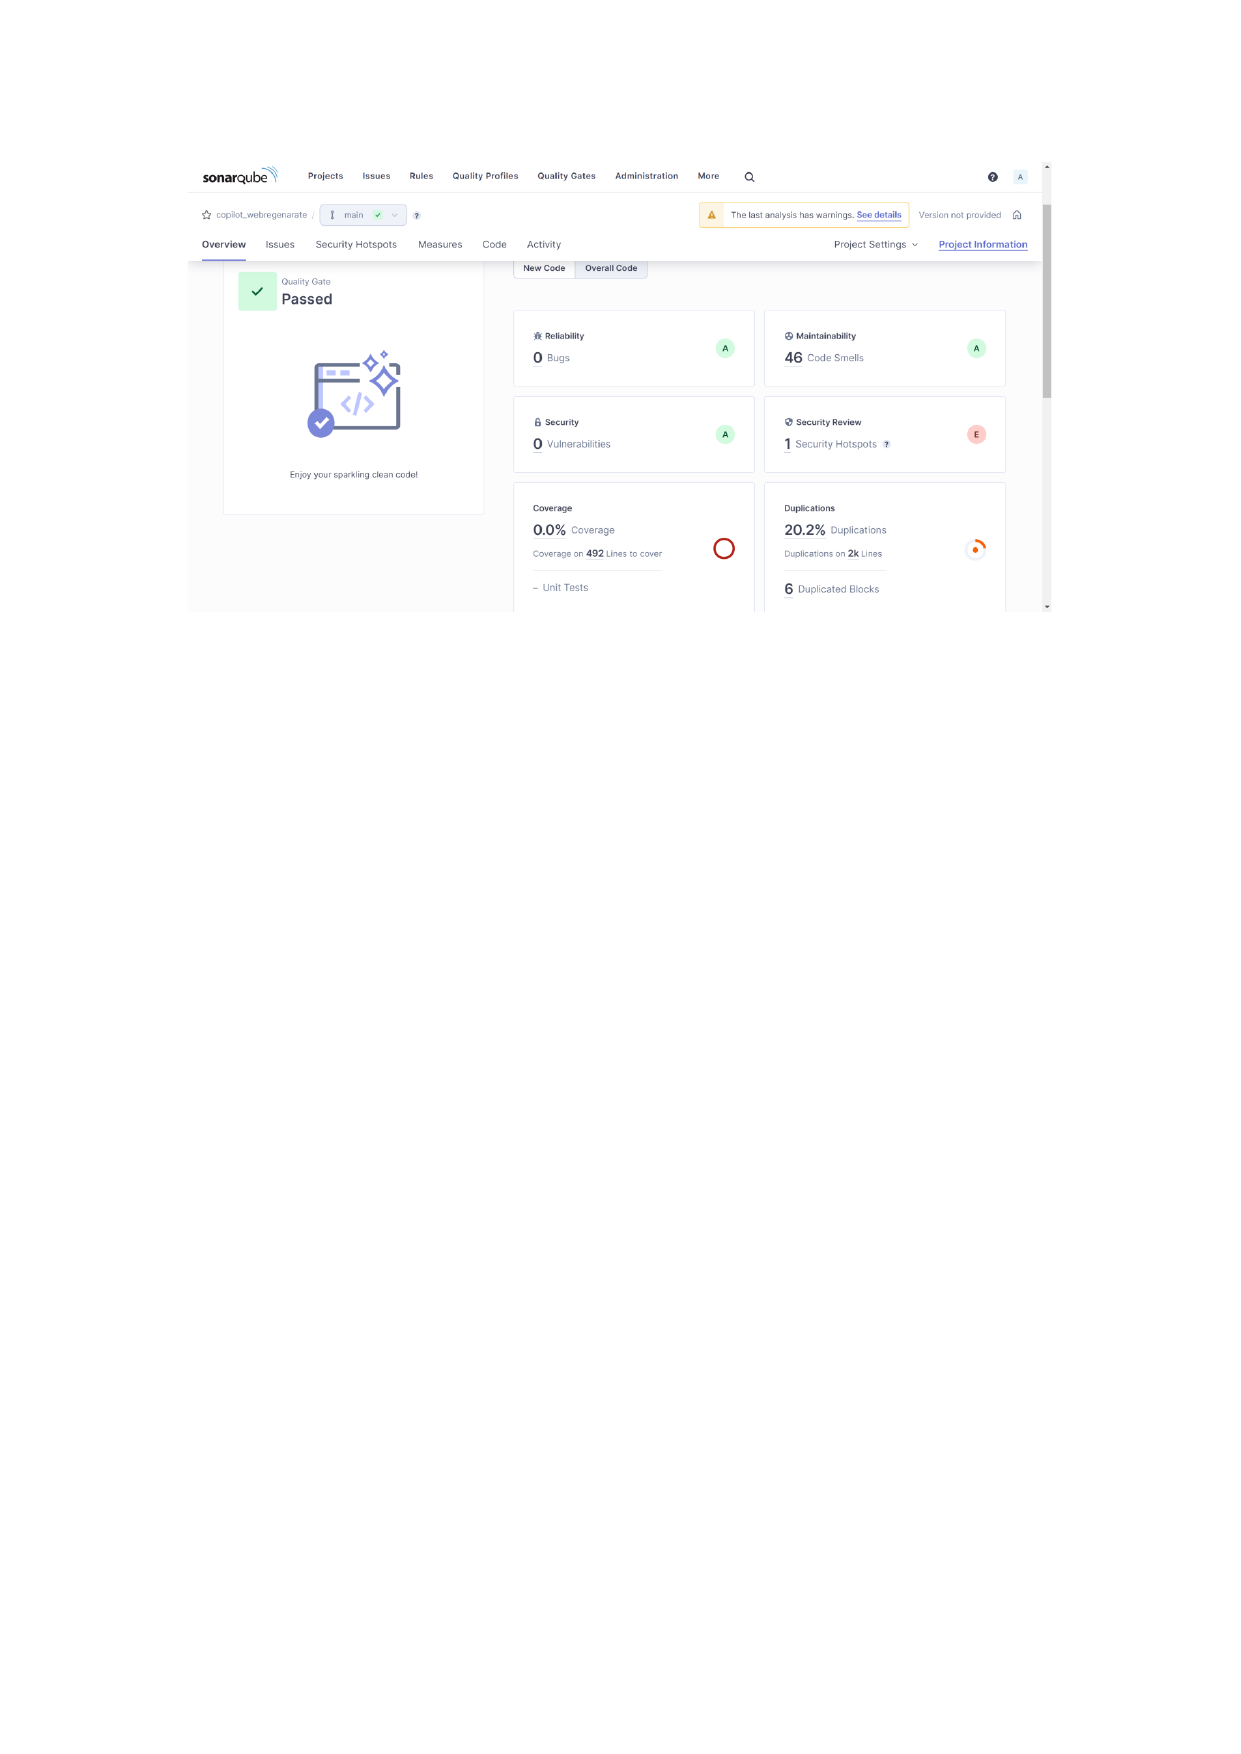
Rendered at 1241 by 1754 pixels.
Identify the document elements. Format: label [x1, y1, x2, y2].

picture [187, 162, 1052, 612]
